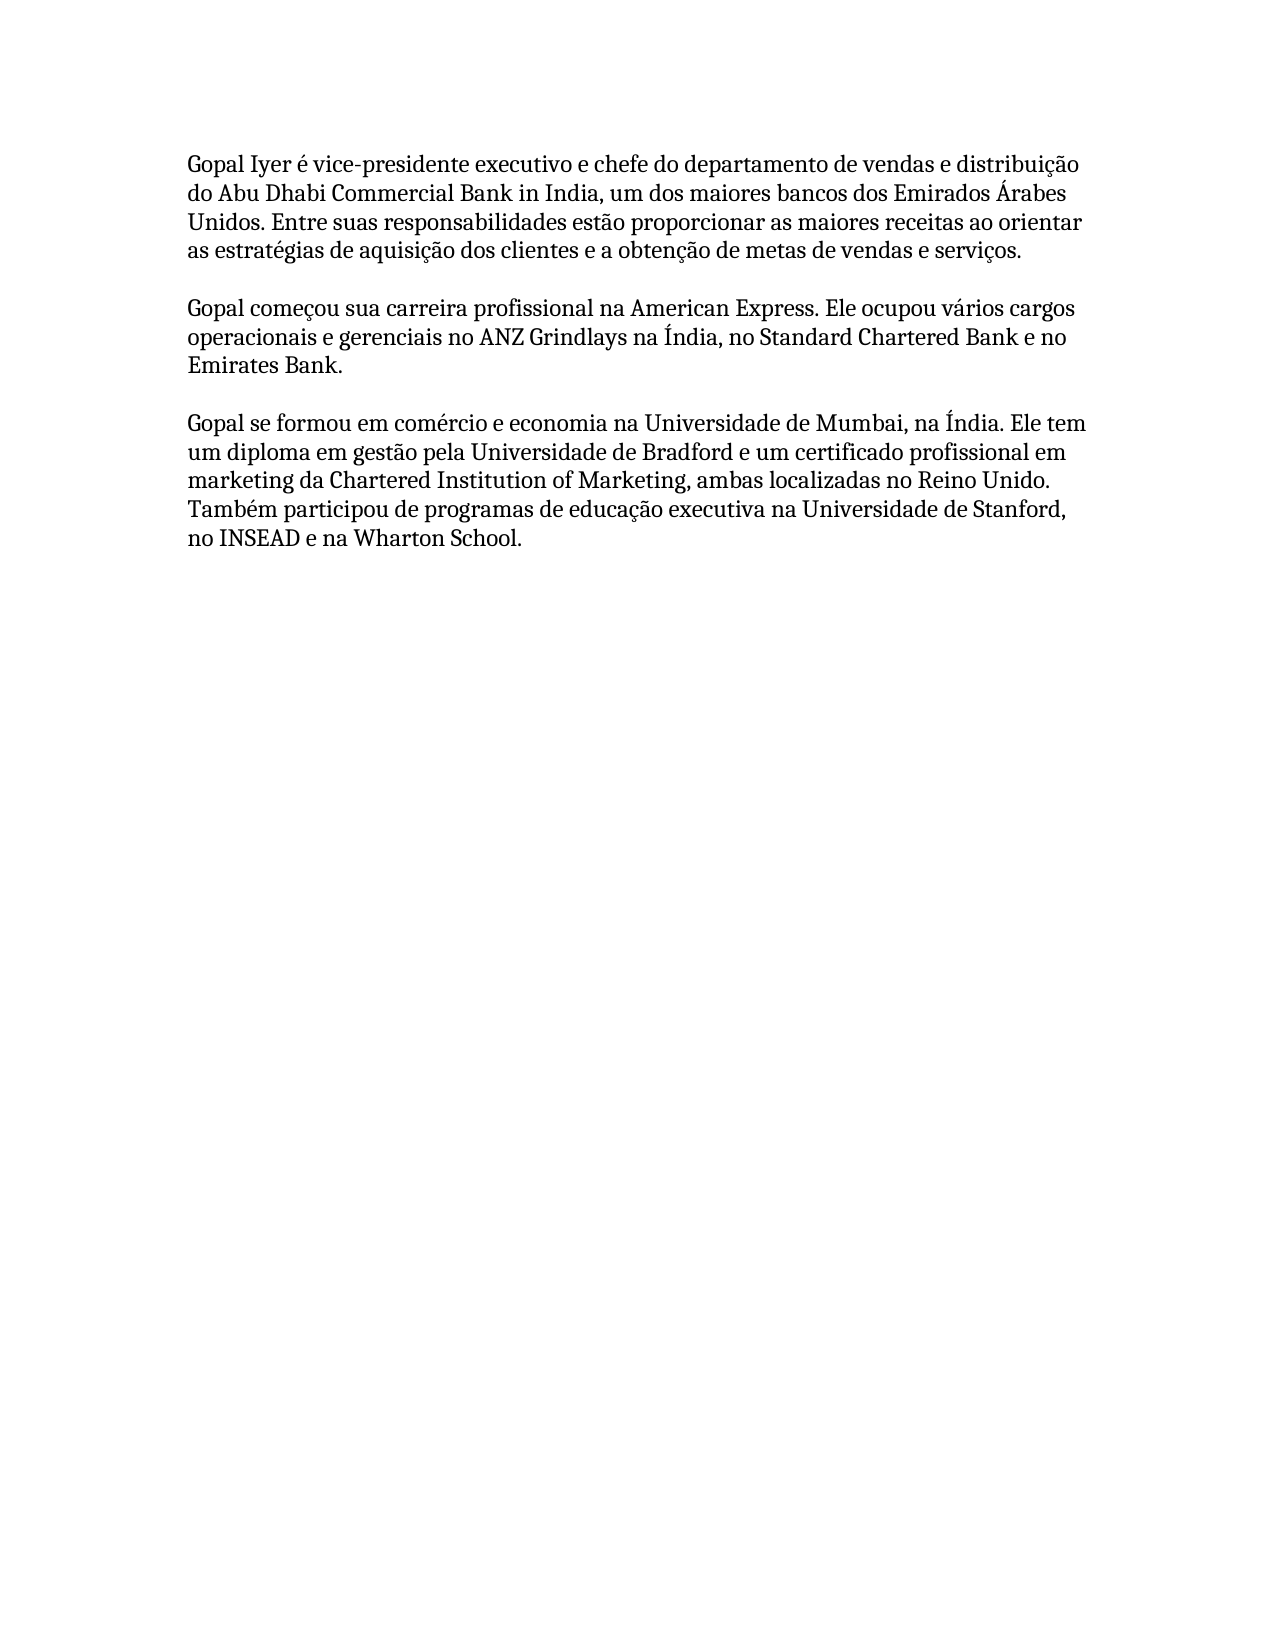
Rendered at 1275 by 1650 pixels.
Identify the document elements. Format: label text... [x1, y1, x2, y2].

text Gopal Iyer é vice-presidente executivo e chefe do departamento de vendas e distribuição do Abu Dhabi Commercial Bank in India, um dos maiores bancos dos Emirados Árabes Unidos. Entre suas responsabilidades estão proporcionar as maiores receitas ao orientar as estratégias de aquisição dos clientes e a obtenção de metas de vendas e serviços. [187, 150, 1087, 265]
text Gopal se formou em comércio e economia na Universidade de Mumbai, na Índia. Ele tem um diploma em gestão pela Universidade de Bradford e um certificado profissional em marketing da Chartered Institution of Marketing, ambas localizadas no Reino Unido. Também participou de programas de educação executiva na Universidade de Stanford, no INSEAD e na Wharton School. [187, 409, 1087, 552]
text Gopal começou sua carreira profissional na American Express. Ele ocupou vários cargos operacionais e gerenciais no ANZ Grindlays na Índia, no Standard Chartered Bank e no Emirates Bank. [187, 294, 1087, 380]
